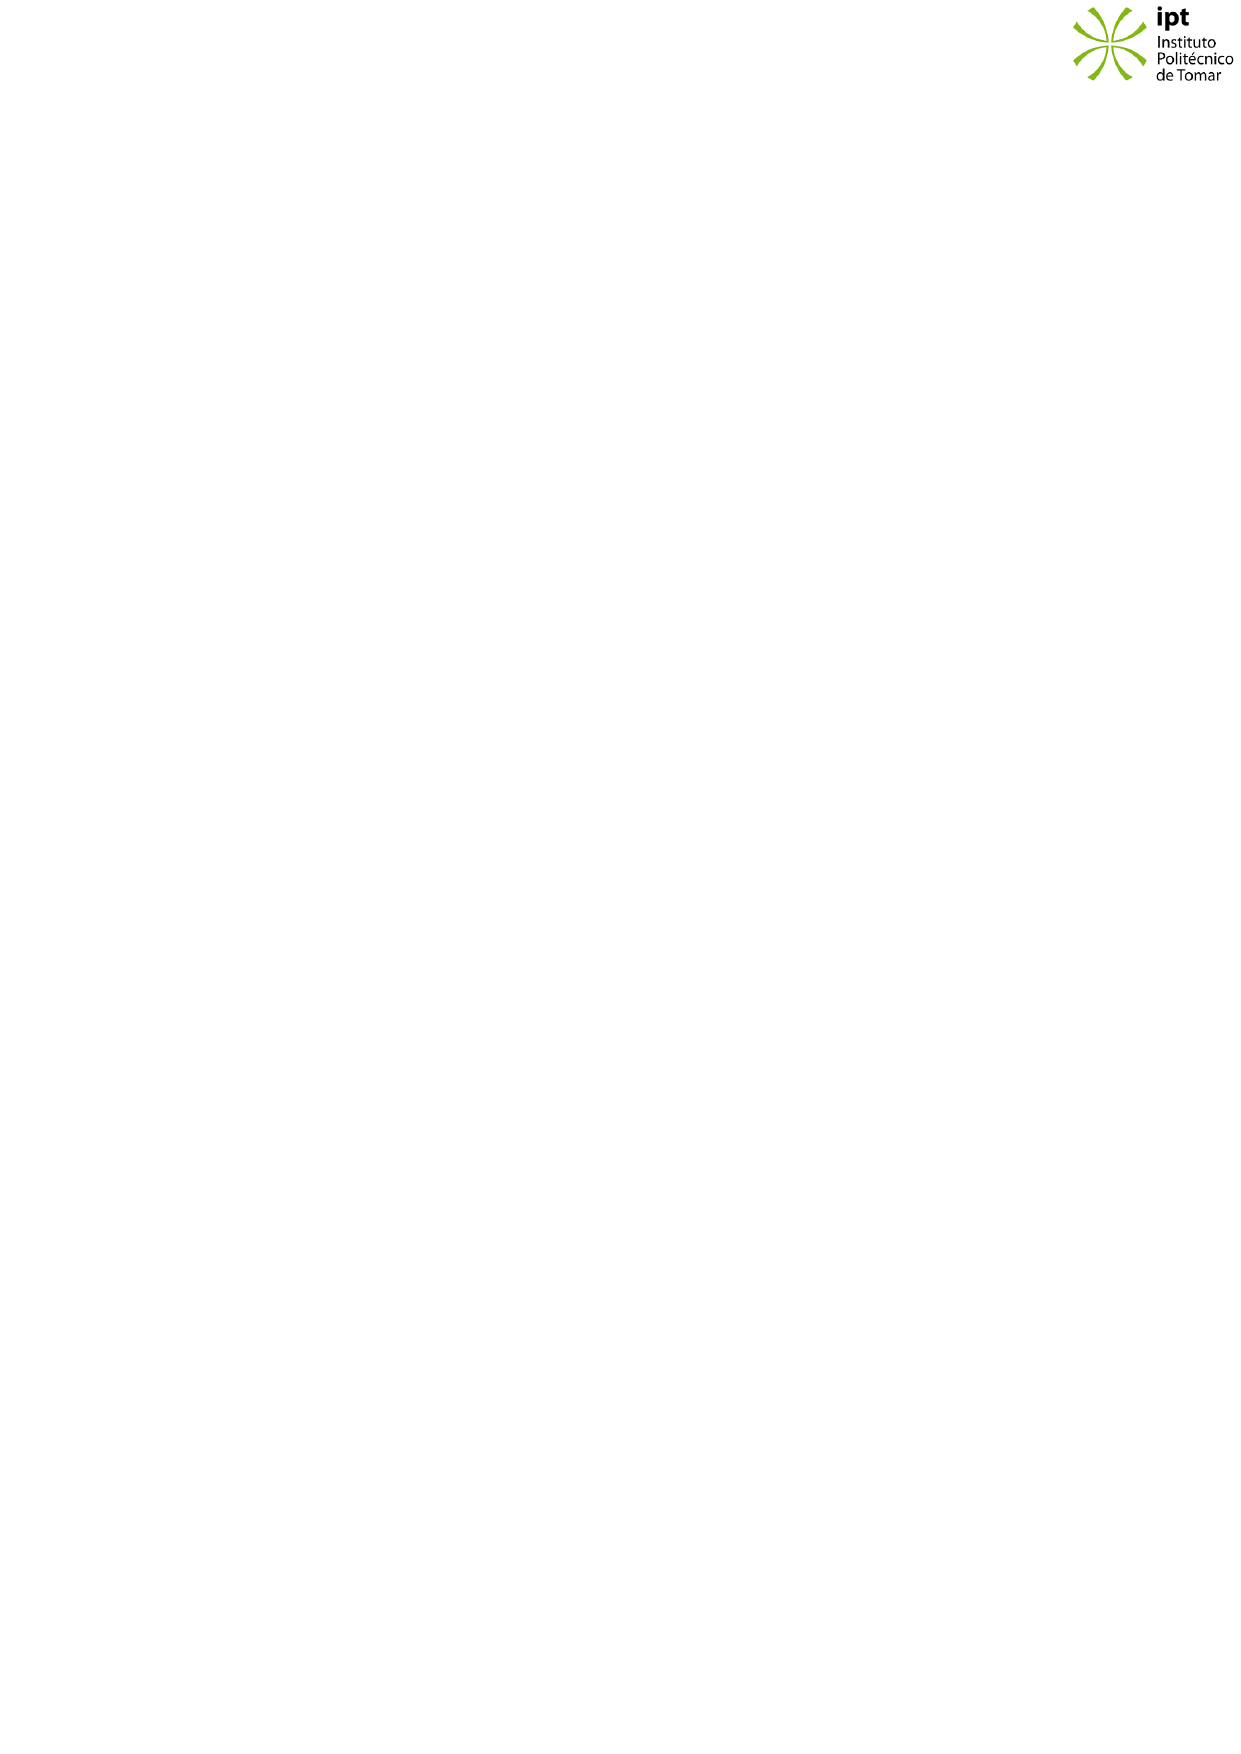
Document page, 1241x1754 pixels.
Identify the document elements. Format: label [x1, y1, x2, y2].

picture [1065, 0, 1239, 91]
